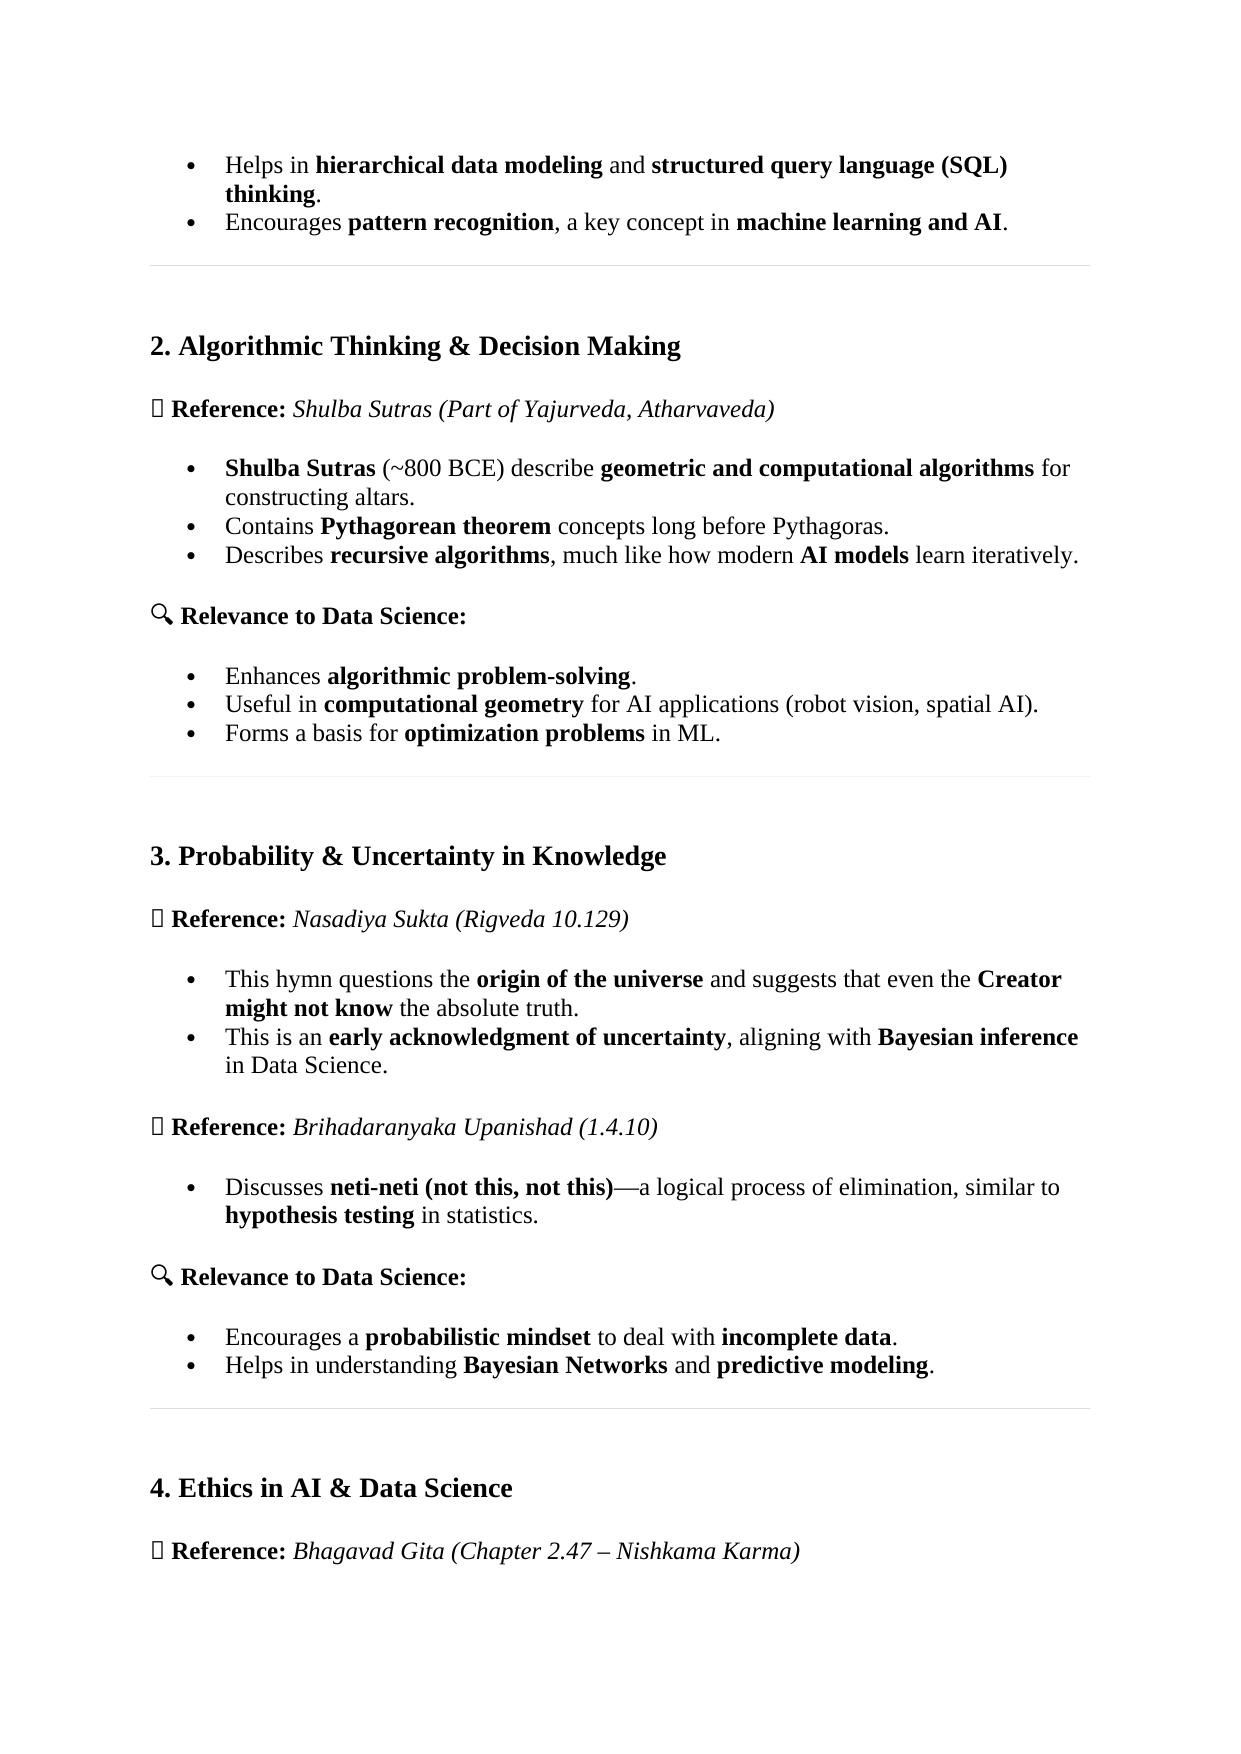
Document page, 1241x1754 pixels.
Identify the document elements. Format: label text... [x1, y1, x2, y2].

text 🔍 Relevance to Data Science: [150, 598, 1090, 632]
text 2. Algorithmic Thinking & Decision Making [150, 329, 1090, 361]
text 📜 Reference: Brihadaranyaka Upanishad (1.4.10) [150, 1108, 1090, 1142]
text 4. Ethics in AI & Data Science [150, 1471, 1090, 1504]
list Describes recursive algorithms, much like how modern AI models learn iteratively. [187, 540, 1090, 568]
text 🔍 Relevance to Data Science: [150, 1258, 1090, 1292]
list Helps in hierarchical data modeling and structured query language (SQL) thinking. [187, 150, 1090, 207]
list Encourages pattern recognition, a key concept in machine learning and AI. [187, 207, 1090, 236]
text 3. Probability & Uncertainty in Knowledge [150, 839, 1090, 872]
list Contains Pythagorean theorem concepts long before Pythagoras. [187, 511, 1090, 540]
list Forms a basis for optimization problems in ML. [187, 718, 1090, 747]
list Shulba Sutras (~800 BCE) describe geometric and computational algorithms for constructing altars. [187, 453, 1090, 511]
text 📜 Reference: Bhagavad Gita (Chapter 2.47 – Nishkama Karma) [150, 1533, 1090, 1567]
list This hymn questions the origin of the universe and suggests that even the Creator might not know the absolute truth. [187, 964, 1090, 1022]
text 📜 Reference: Shulba Sutras (Part of Yajurveda, Atharvaveda) [150, 390, 1090, 424]
text 📜 Reference: Nasadiya Sukta (Rigveda 10.129) [150, 901, 1090, 935]
list Useful in computational geometry for AI applications (robot vision, spatial AI). [187, 689, 1090, 718]
list Encourages a probabilistic mindset to deal with incomplete data. [187, 1322, 1090, 1350]
list This is an early acknowledgment of uncertainty, aligning with Bayesian inference in Data Science. [187, 1022, 1090, 1079]
list Discusses neti-neti (not this, not this)—a logical process of elimination, similar to hypothesis testing in statistics. [187, 1172, 1090, 1229]
list Helps in understanding Bayesian Networks and predictive modeling. [187, 1350, 1090, 1379]
list Enhances algorithmic problem-solving. [187, 661, 1090, 689]
